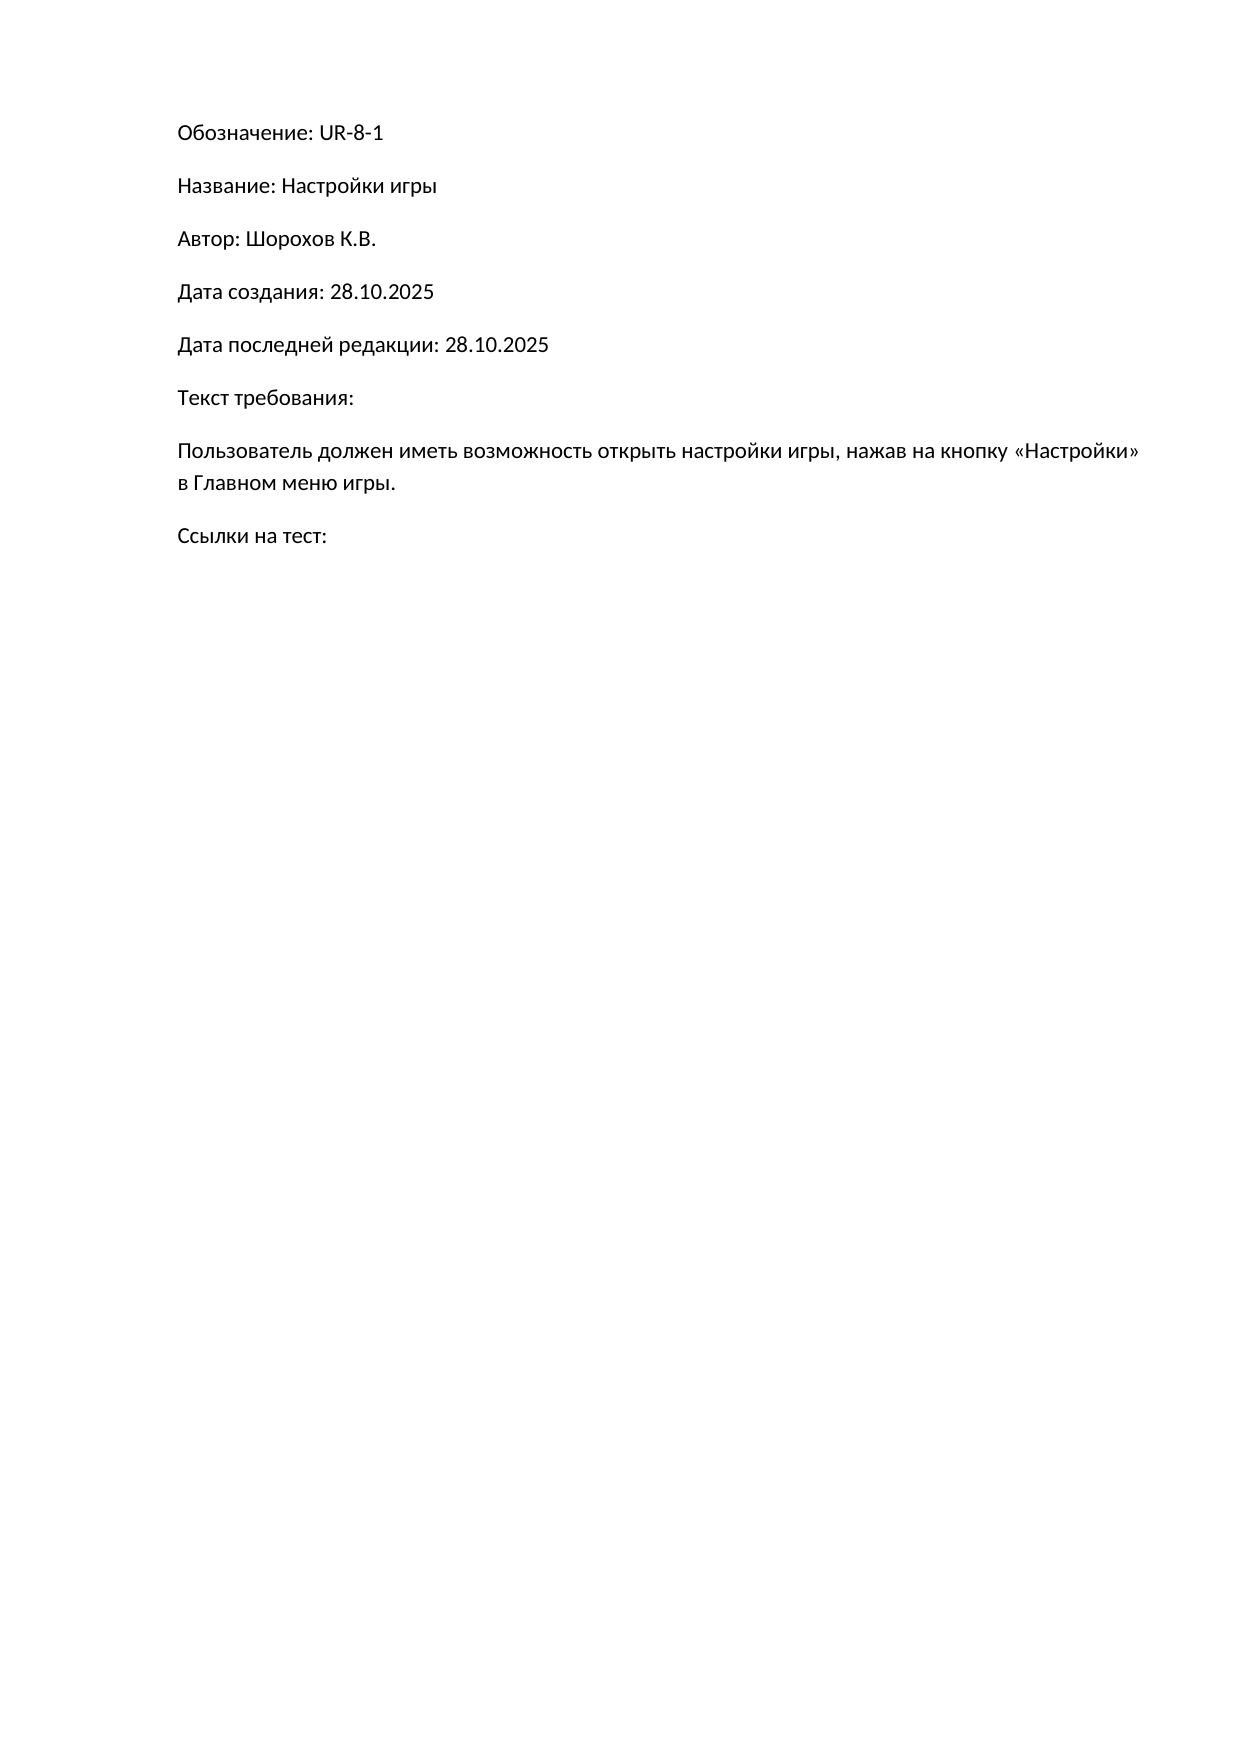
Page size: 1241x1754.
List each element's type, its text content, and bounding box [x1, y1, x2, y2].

text Ссылки на тест: [177, 521, 1152, 549]
text Название: Настройки игры [177, 171, 1152, 199]
text Обозначение: UR-8-1 [177, 118, 1152, 146]
text Текст требования: [177, 383, 1152, 411]
text Автор: Шорохов К.В. [177, 224, 1152, 252]
text Пользователь должен иметь возможность открыть настройки игры, нажав на кнопку «Настройки» в Главном меню игры. [177, 436, 1152, 496]
text Дата создания: 28.10.2025 [177, 277, 1152, 305]
text Дата последней редакции: 28.10.2025 [177, 330, 1152, 358]
